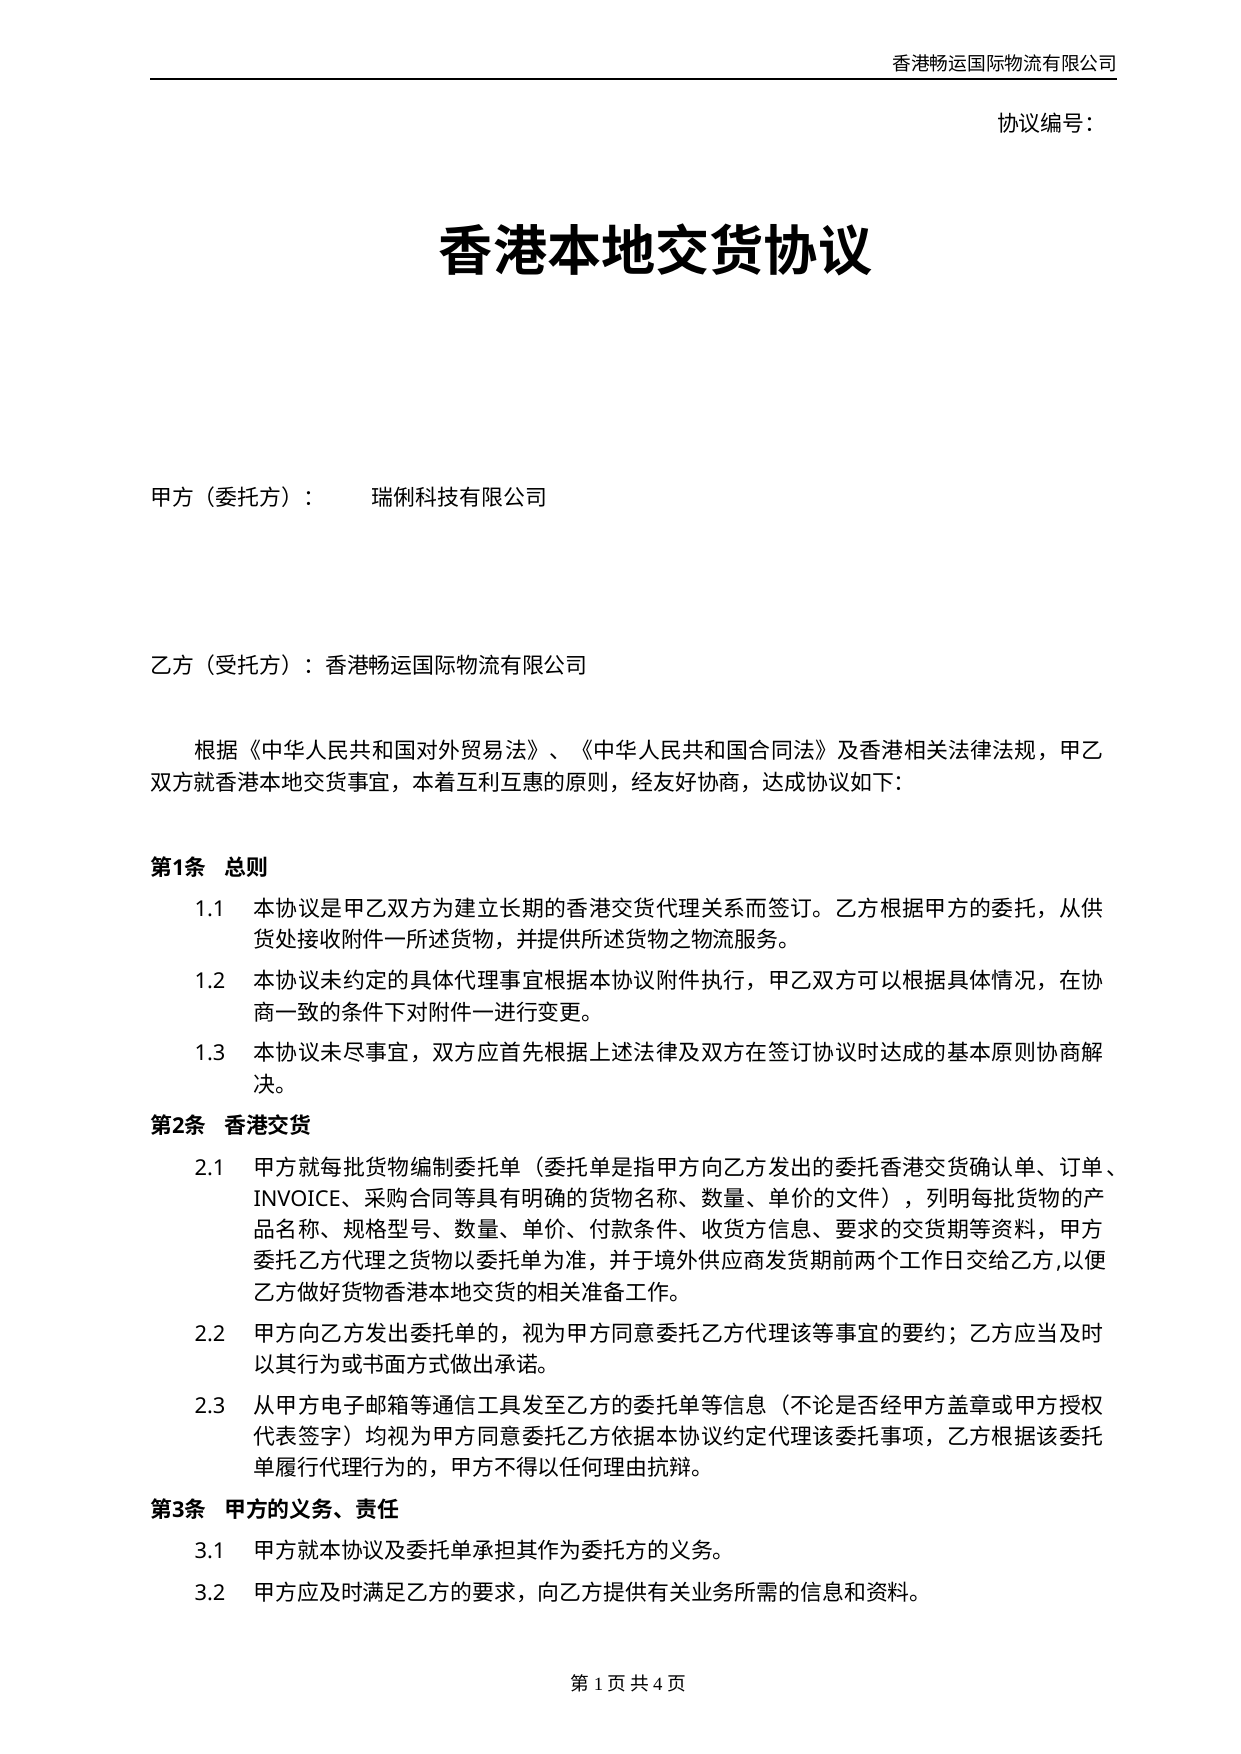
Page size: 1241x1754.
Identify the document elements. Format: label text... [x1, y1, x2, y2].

list 甲方就每批货物编制委托单（委托单是指甲方向乙方发出的委托香港交货确认单、订单、INVOICE、采购合同等具有明确的货物名称、数量、单价的文件），列明每批货物的产品名称、规格型号、数量、单价、付款条件、收货方信息、要求的交货期等资料，甲方委托乙方代理之货物以委托单为准，并于境外供应商发货期前两个工作日交给乙方,以便乙方做好货物香港本地交货的相关准备工作。 [194, 1150, 1106, 1306]
list 从甲方电子邮箱等通信工具发至乙方的委托单等信息（不论是否经甲方盖章或甲方授权代表签字）均视为甲方同意委托乙方依据本协议约定代理该委托事项，乙方根据该委托单履行代理行为的，甲方不得以任何理由抗辩。 [194, 1388, 1106, 1482]
text 甲方（委托方）： 瑞俐科技有限公司 [150, 479, 1106, 512]
list 甲方应及时满足乙方的要求，向乙方提供有关业务所需的信息和资料。 [194, 1575, 1106, 1606]
list 香港交货 [150, 1108, 1106, 1141]
list 甲方就本协议及委托单承担其作为委托方的义务。 [194, 1534, 1106, 1565]
list 甲方的义务、责任 [150, 1492, 1106, 1524]
text 协议编号： [204, 105, 1106, 138]
list 总则 [150, 849, 1106, 882]
text 香港本地交货协议 [204, 198, 1106, 296]
list 甲方向乙方发出委托单的，视为甲方同意委托乙方代理该等事宜的要约；乙方应当及时以其行为或书面方式做出承诺。 [194, 1316, 1106, 1379]
text 乙方（受托方）：香港畅运国际物流有限公司 [150, 648, 1106, 681]
text 根据《中华人民共和国对外贸易法》、《中华人民共和国合同法》及香港相关法律法规，甲乙双方就香港本地交货事宜，本着互利互惠的原则，经友好协商，达成协议如下： [150, 732, 1106, 797]
list 本协议未尽事宜，双方应首先根据上述法律及双方在签订协议时达成的基本原则协商解决。 [194, 1036, 1106, 1098]
list 本协议是甲乙双方为建立长期的香港交货代理关系而签订。乙方根据甲方的委托，从供货处接收附件一所述货物，并提供所述货物之物流服务。 [194, 891, 1106, 954]
list 本协议未约定的具体代理事宜根据本协议附件执行，甲乙双方可以根据具体情况，在协商一致的条件下对附件一进行变更。 [194, 964, 1106, 1026]
